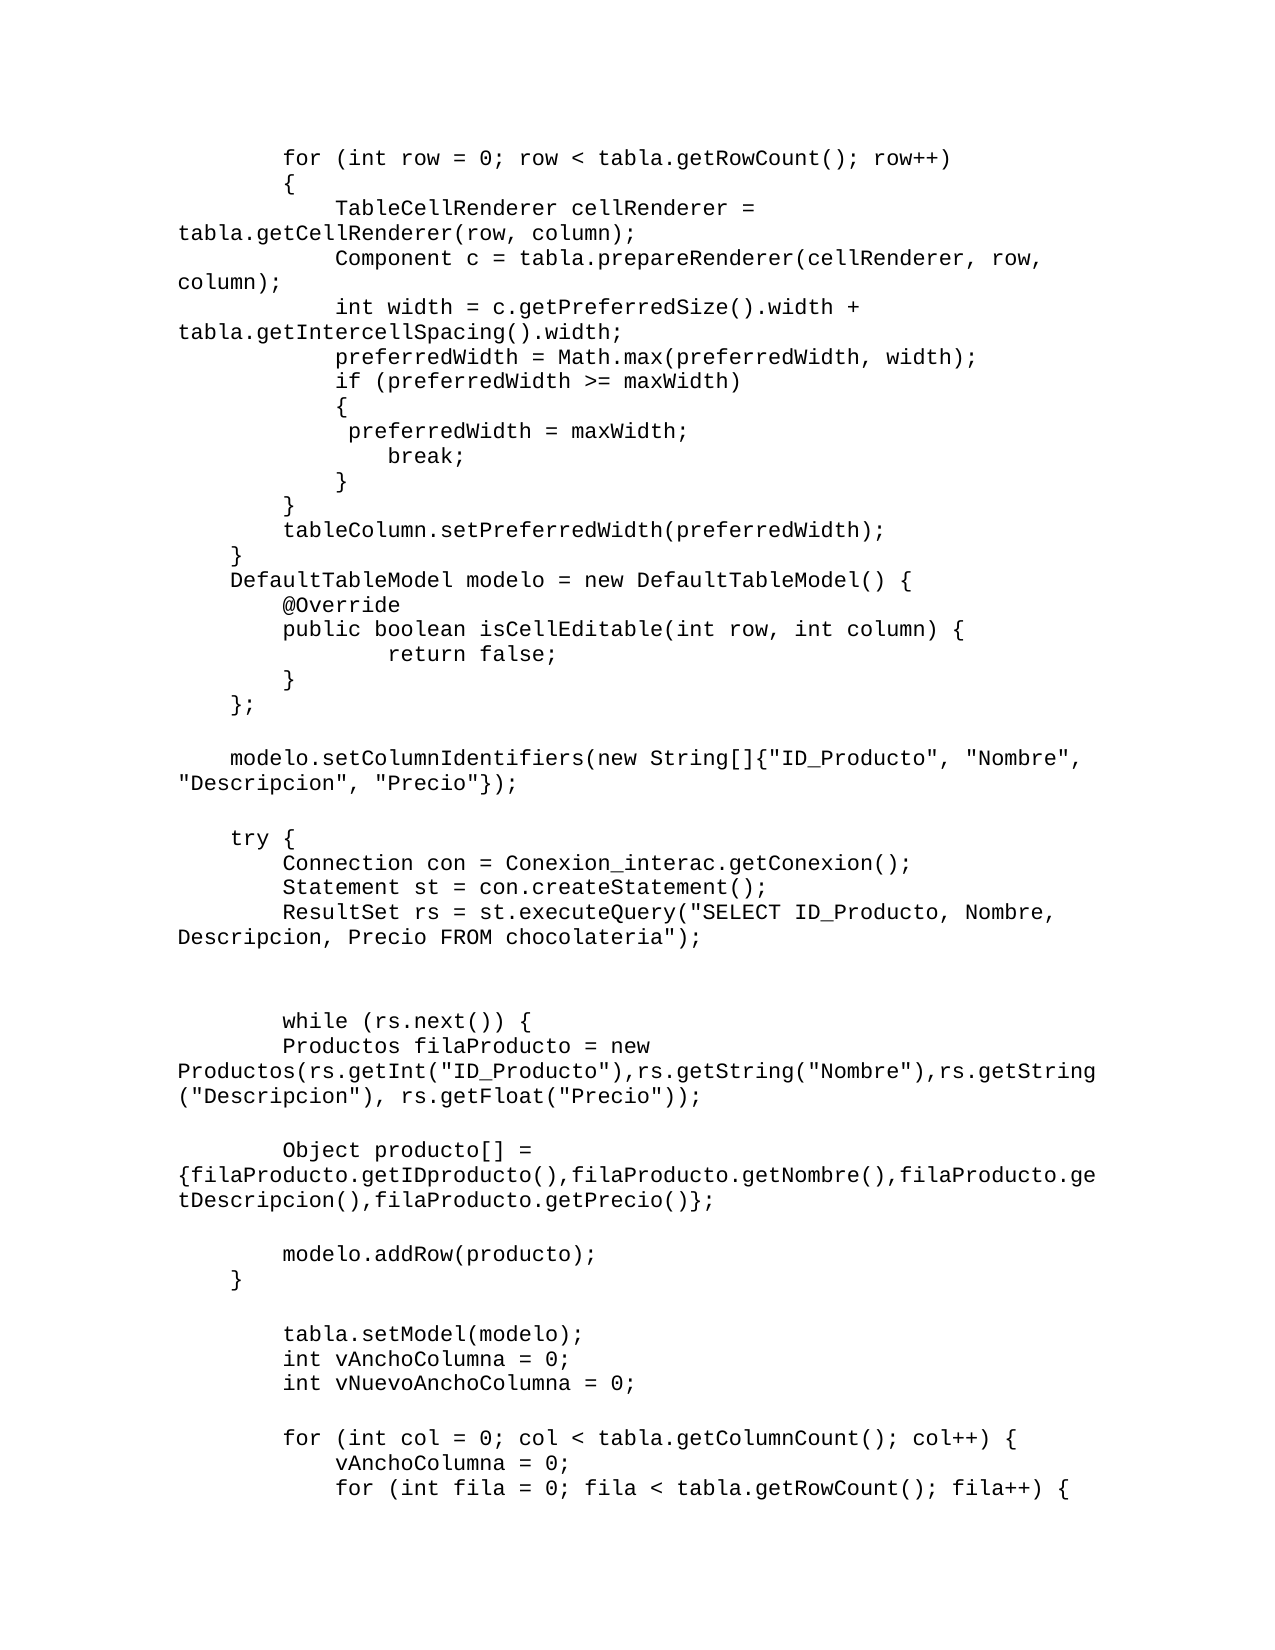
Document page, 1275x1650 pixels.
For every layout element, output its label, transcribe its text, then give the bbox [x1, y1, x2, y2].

text @Override [177, 594, 1098, 619]
text tabla.setModel(modelo); [177, 1323, 1098, 1348]
text preferredWidth = Math.max(preferredWidth, width); [177, 346, 1098, 371]
text try { [177, 827, 1098, 852]
text return false; [177, 643, 1098, 668]
text modelo.setColumnIdentifiers(new String[]{"ID_Producto", "Nombre", "Descripcion", "Precio"}); [177, 748, 1098, 797]
text } [177, 668, 1098, 693]
text { [177, 172, 1098, 197]
text }; [177, 693, 1098, 718]
text modelo.addRow(producto); [177, 1244, 1098, 1268]
text for (int col = 0; col < tabla.getColumnCount(); col++) { [177, 1427, 1098, 1452]
text } [177, 470, 1098, 495]
text int width = c.getPreferredSize().width + tabla.getIntercellSpacing().width; [177, 296, 1098, 346]
text Object producto[] = {filaProducto.getIDproducto(),filaProducto.getNombre(),filaProducto.getDescripcion(),filaProducto.getPrecio()}; [177, 1139, 1098, 1214]
text } [177, 544, 1098, 569]
text Statement st = con.createStatement(); [177, 877, 1098, 901]
text for (int fila = 0; fila < tabla.getRowCount(); fila++) { [177, 1477, 1098, 1502]
text Component c = tabla.prepareRenderer(cellRenderer, row, column); [177, 247, 1098, 296]
text if (preferredWidth >= maxWidth) [177, 371, 1098, 396]
text int vNuevoAnchoColumna = 0; [177, 1373, 1098, 1397]
text Connection con = Conexion_interac.getConexion(); [177, 852, 1098, 877]
text DefaultTableModel modelo = new DefaultTableModel() { [177, 569, 1098, 594]
text Productos filaProducto = new Productos(rs.getInt("ID_Producto"),rs.getString("Nombre"),rs.getString("Descripcion"), rs.getFloat("Precio")); [177, 1035, 1098, 1110]
text public boolean isCellEditable(int row, int column) { [177, 619, 1098, 643]
text for (int row = 0; row < tabla.getRowCount(); row++) [177, 148, 1098, 172]
text tableColumn.setPreferredWidth(preferredWidth); [177, 519, 1098, 544]
text break; [177, 445, 1098, 470]
text vAnchoColumna = 0; [177, 1452, 1098, 1477]
text { [177, 396, 1098, 420]
text int vAnchoColumna = 0; [177, 1348, 1098, 1373]
text TableCellRenderer cellRenderer = tabla.getCellRenderer(row, column); [177, 197, 1098, 247]
text ResultSet rs = st.executeQuery("SELECT ID_Producto, Nombre, Descripcion, Precio FROM chocolateria"); [177, 901, 1098, 951]
text preferredWidth = maxWidth; [177, 420, 1098, 445]
text while (rs.next()) { [177, 1011, 1098, 1035]
text } [177, 1268, 1098, 1293]
text } [177, 495, 1098, 519]
